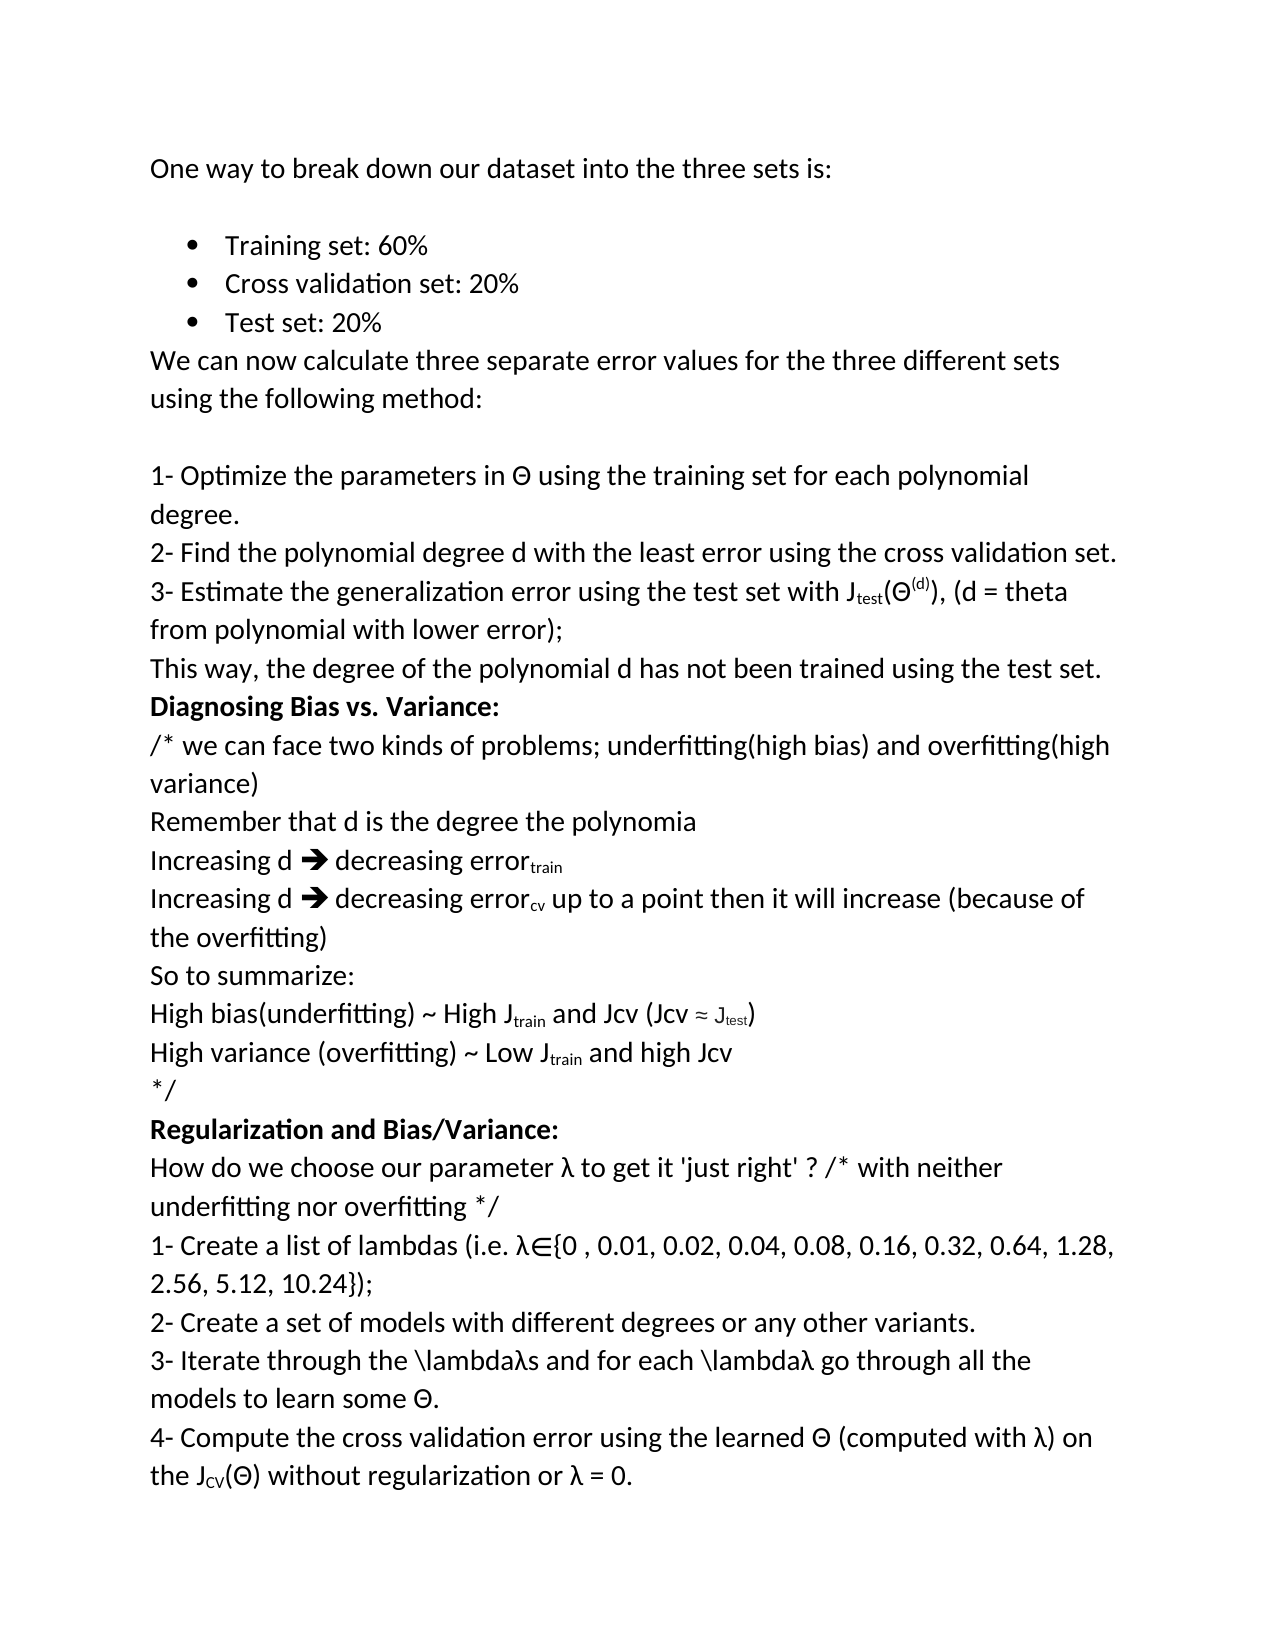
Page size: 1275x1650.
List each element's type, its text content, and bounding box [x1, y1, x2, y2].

text /* we can face two kinds of problems; underfitting(high bias) and overfitting(high variance) [150, 727, 1125, 801]
text 2- Create a set of models with different degrees or any other variants. [150, 1304, 1125, 1339]
list Cross validation set: 20% [187, 265, 1125, 301]
list Test set: 20% [187, 304, 1125, 339]
text This way, the degree of the polynomial d has not been trained using the test set. [150, 650, 1125, 685]
text 1- Optimize the parameters in Θ using the training set for each polynomial degree. [150, 457, 1125, 532]
text 4- Compute the cross validation error using the learned Θ (computed with λ) on the JCV(Θ) without regularization or λ = 0. [150, 1419, 1125, 1493]
text 2- Find the polynomial degree d with the least error using the cross validation set. [150, 534, 1125, 570]
text Remember that d is the degree the polynomia [150, 803, 1125, 839]
text We can now calculate three separate error values for the three different sets using the following method: [150, 342, 1125, 416]
text Increasing d decreasing errortrain [150, 842, 1125, 877]
text 3- Estimate the generalization error using the test set with Jtest(Θ(d)), (d = theta from polynomial with lower error); [150, 573, 1125, 647]
text One way to break down our dataset into the three sets is: [150, 150, 1125, 186]
list Training set: 60% [187, 227, 1125, 262]
text */ [150, 1072, 1125, 1108]
text So to summarize: [150, 957, 1125, 993]
text How do we choose our parameter λ to get it 'just right' ? /* with neither underfitting nor overfitting */ [150, 1149, 1125, 1223]
text Regularization and Bias/Variance: [150, 1111, 1125, 1147]
text 3- Iterate through the \lambdaλs and for each \lambdaλ go through all the models to learn some Θ. [150, 1342, 1125, 1416]
text 1- Create a list of lambdas (i.e. λ∈{0 , 0.01, 0.02, 0.04, 0.08, 0.16, 0.32, 0.64, 1.28, 2.56, 5.12, 10.24}); [150, 1226, 1125, 1301]
text High bias(underfitting) ~ High Jtrain and Jcv (Jcv ≈ Jtest) [150, 996, 1125, 1031]
text High variance (overfitting) ~ Low Jtrain and high Jcv [150, 1034, 1125, 1070]
text Increasing d decreasing errorcv up to a point then it will increase (because of the overfitting) [150, 880, 1125, 954]
text Diagnosing Bias vs. Variance: [150, 688, 1125, 724]
